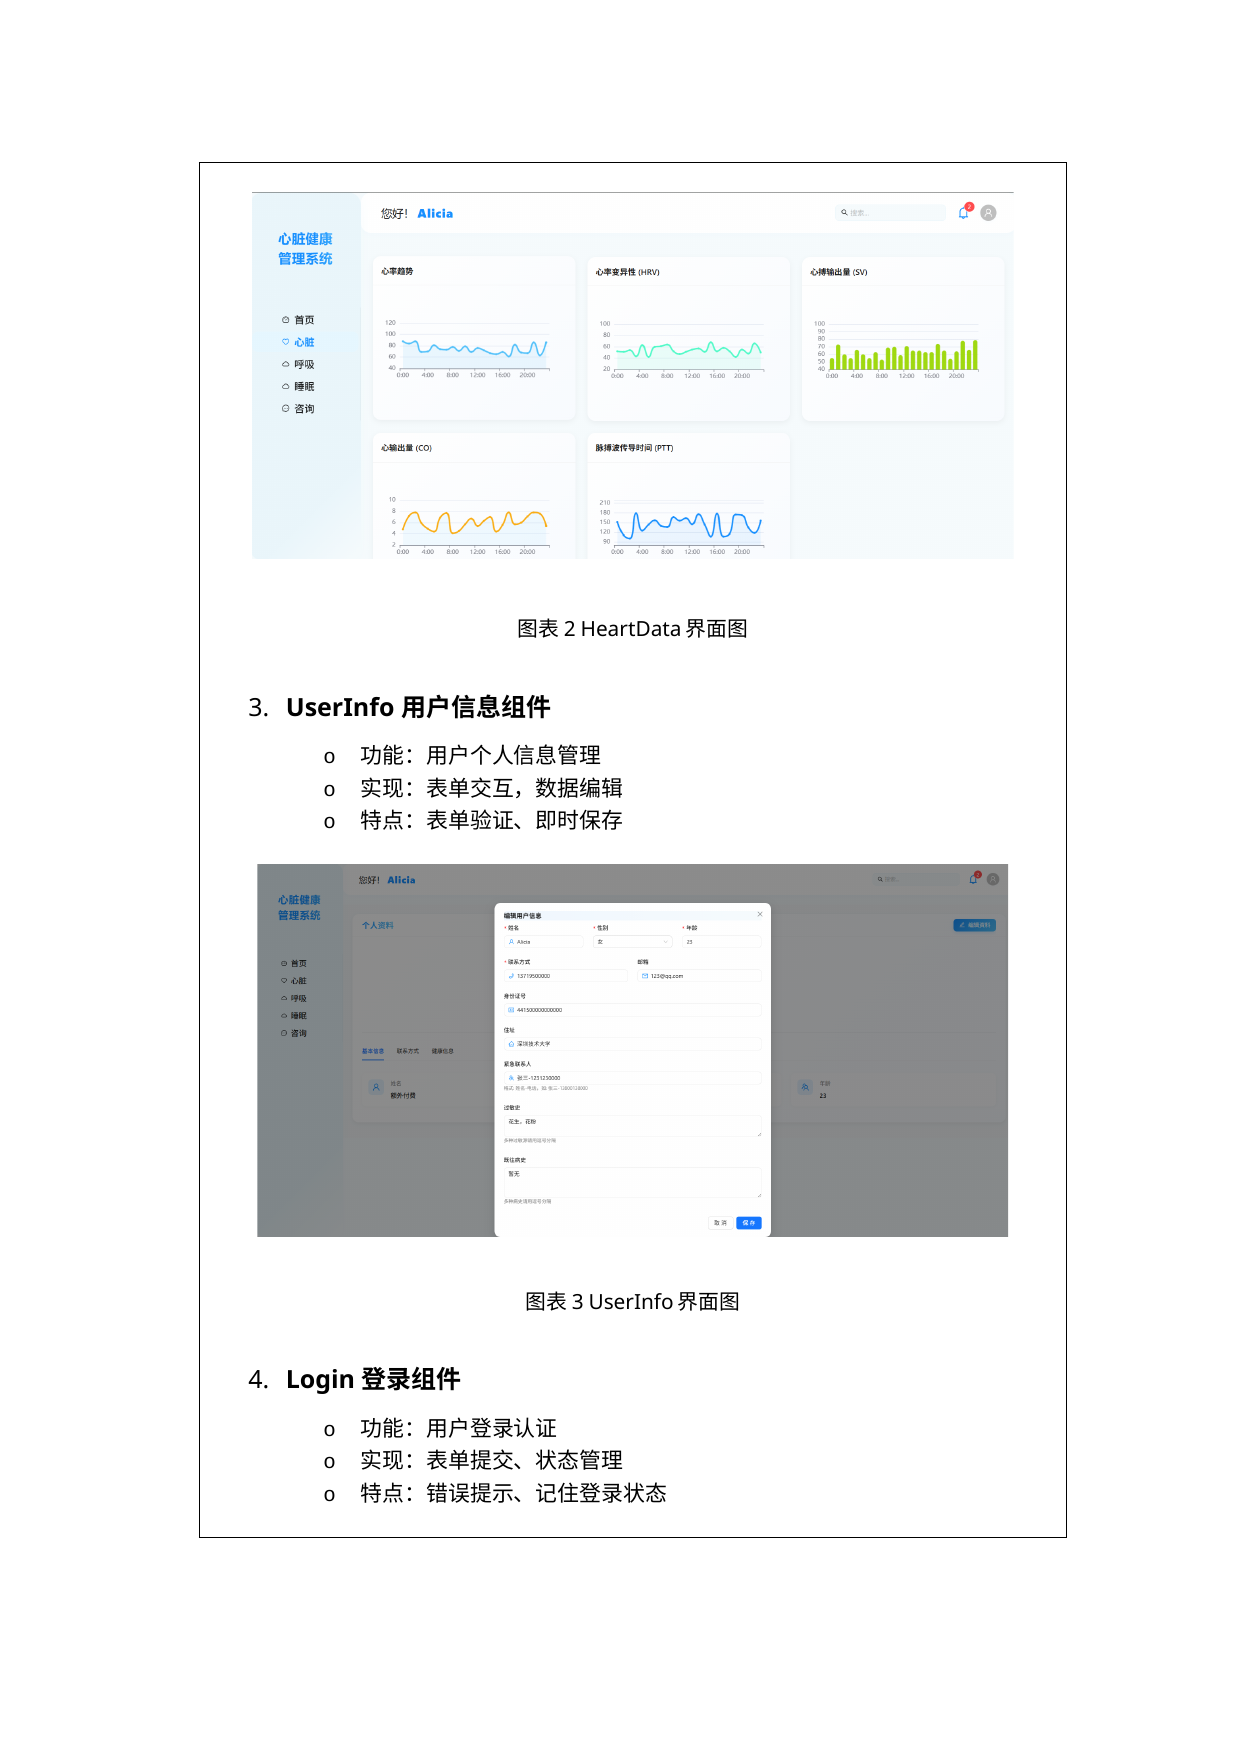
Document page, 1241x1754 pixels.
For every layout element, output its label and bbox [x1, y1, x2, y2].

table_header [200, 163, 1066, 1537]
picture [257, 864, 1009, 1237]
picture [252, 192, 1014, 559]
